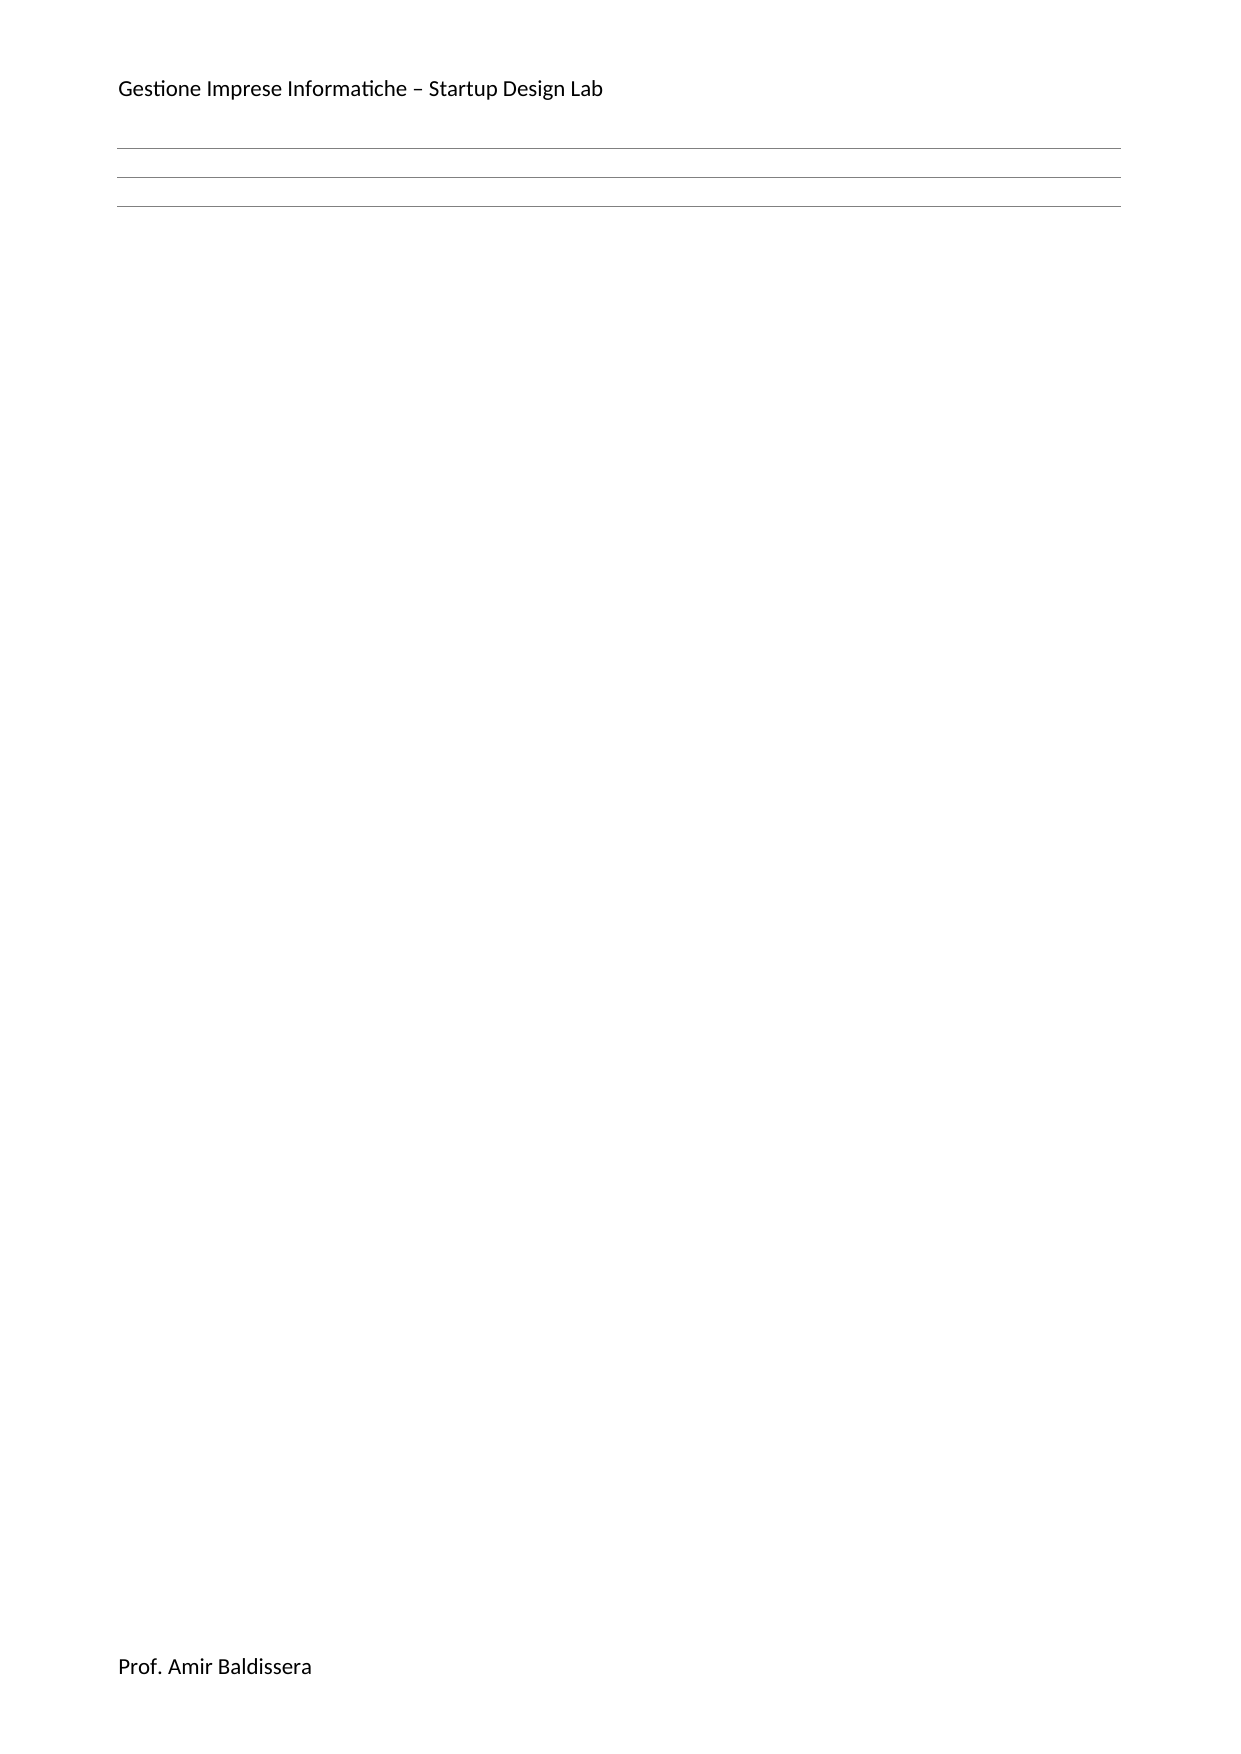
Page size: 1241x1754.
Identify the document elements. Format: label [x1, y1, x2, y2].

table_cell [117, 178, 1121, 206]
table_cell [117, 149, 1121, 177]
